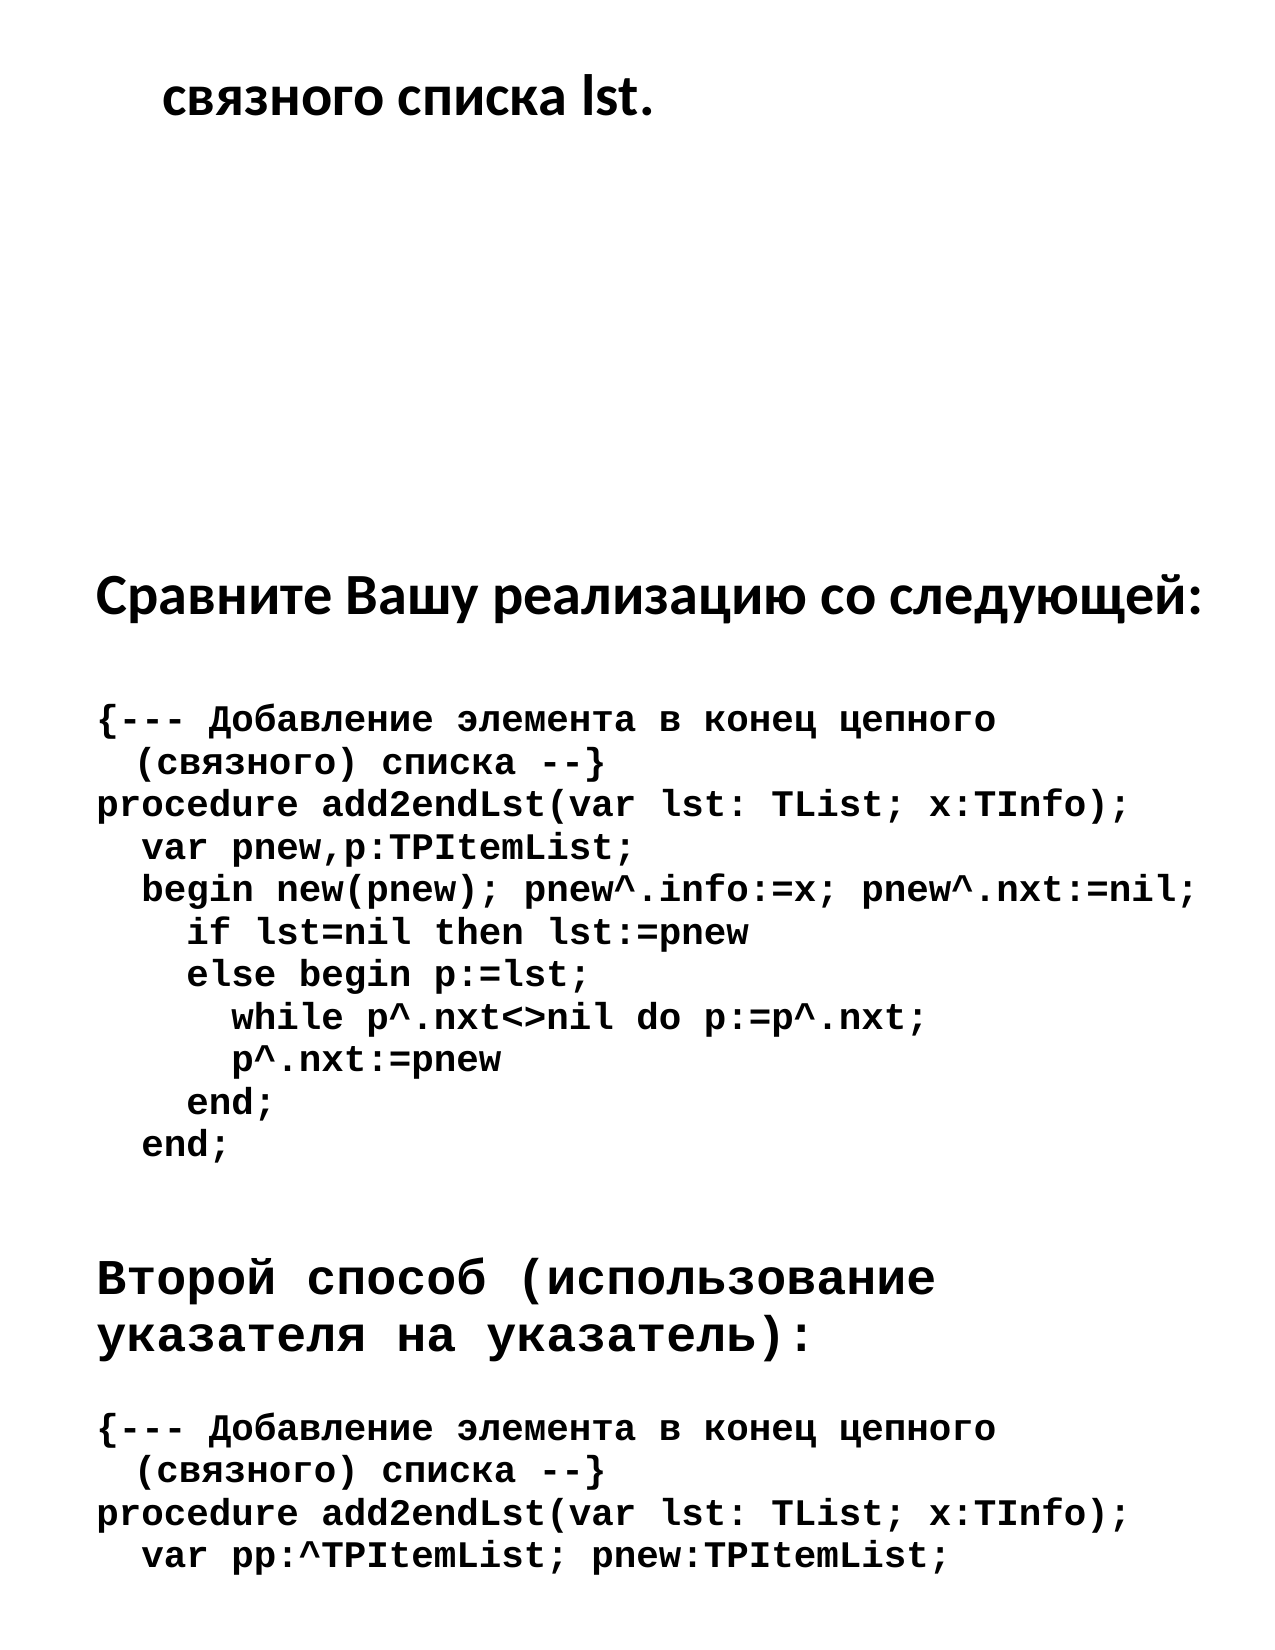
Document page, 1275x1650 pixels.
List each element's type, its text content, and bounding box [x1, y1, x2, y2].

text {--- Добавление элемента в конец цепного (связного) списка --} [96, 1409, 1216, 1494]
text procedure add2endLst(var lst: TList; x:TInfo); [96, 785, 1216, 828]
text begin new(pnew); pnew^.info:=x; pnew^.nxt:=nil; [96, 870, 1216, 913]
text if lst=nil then lst:=pnew [96, 913, 1216, 955]
text указателя на указатель): [96, 1309, 1216, 1366]
text procedure add2endLst(var lst: TList; x:TInfo); [96, 1494, 1216, 1536]
text Сравните Вашу реализацию со следующей: [96, 558, 1216, 629]
text var pp:^TPItemList; pnew:TPItemList; [96, 1536, 1216, 1579]
text var pnew,p:TPItemList; [96, 828, 1216, 870]
text {--- Добавление элемента в конец цепного (связного) списка --} [96, 700, 1216, 785]
text end; [96, 1083, 1216, 1125]
text p^.nxt:=pnew [96, 1040, 1216, 1083]
text связного списка lst. [96, 59, 1216, 130]
text else begin p:=lst; [96, 955, 1216, 998]
text while p^.nxt<>nil do p:=p^.nxt; [96, 998, 1216, 1040]
text end; [96, 1125, 1216, 1168]
text Второй способ (использование [96, 1253, 1216, 1309]
